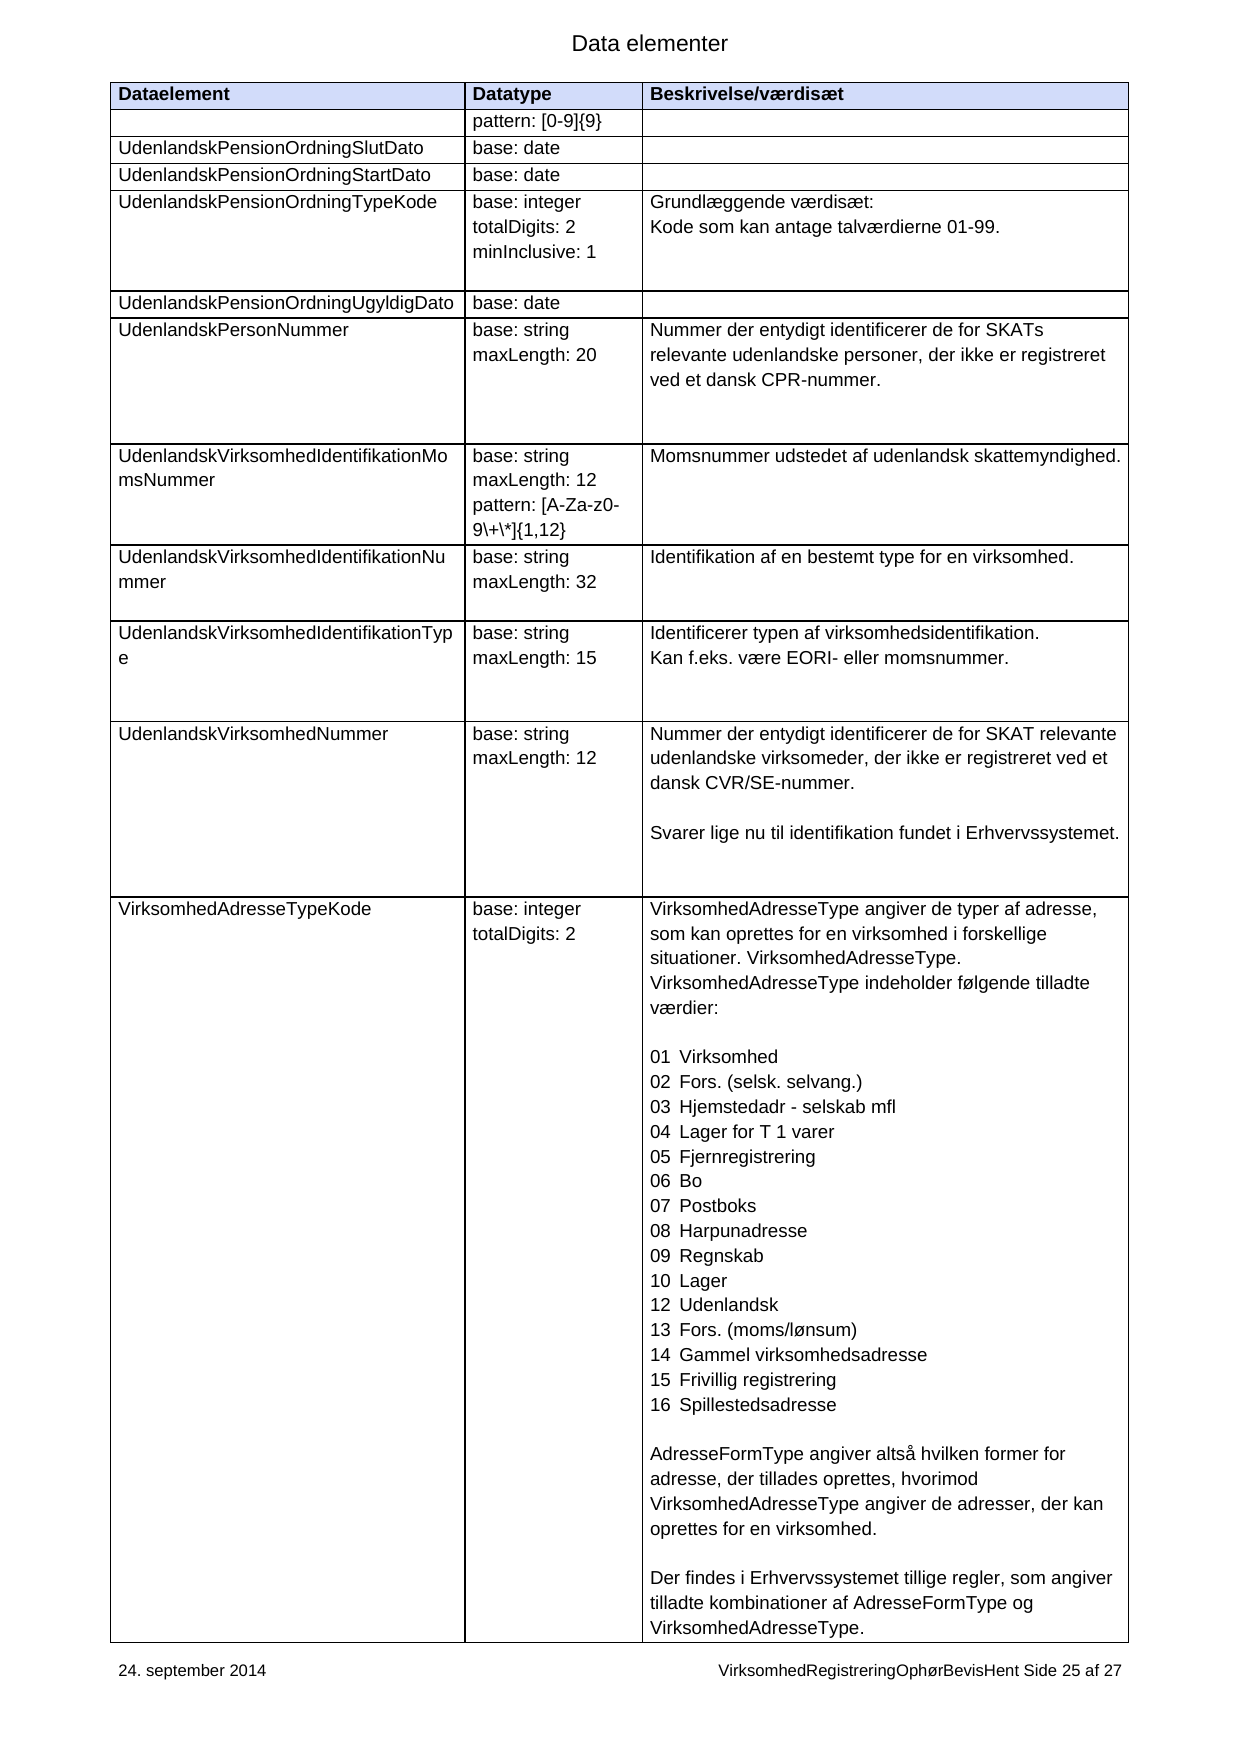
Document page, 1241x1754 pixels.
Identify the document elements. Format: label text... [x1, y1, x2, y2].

table_cell base: integer totalDigits: 2 minInclusive: 1 [466, 191, 642, 290]
table_cell Momsnummer udstedet af udenlandsk skattemyndighed. [643, 445, 1128, 544]
table_cell Nummer der entydigt identificerer de for SKATs relevante udenlandske personer, der ikke er registreret ved et dansk CPR-nummer. [643, 319, 1128, 443]
table_cell UdenlandskPensionOrdningTypeKode [111, 191, 464, 290]
table_cell Grundlæggende værdisæt: Kode som kan antage talværdierne 01-99. [643, 191, 1128, 290]
table_cell base: date [466, 292, 642, 317]
table_cell [643, 137, 1128, 163]
table_cell Identifikation af en bestemt type for en virksomhed. [643, 546, 1128, 620]
table_cell [643, 110, 1128, 136]
table_header Dataelement [111, 83, 464, 109]
table_cell base: date [466, 164, 642, 189]
table_cell UdenlandskVirksomhedIdentifikationMomsNummer [111, 445, 464, 544]
table_cell UdenlandskPensionOrdningSlutDato [111, 137, 464, 163]
table_cell Nummer der entydigt identificerer de for SKAT relevante udenlandske virksomeder, der ikke er registreret ved et dansk CVR/SE-nummer. Svarer lige nu til identifikation fundet i Erhvervssystemet. [643, 722, 1128, 896]
table_cell base: string maxLength: 15 [466, 622, 642, 721]
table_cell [643, 898, 1128, 1642]
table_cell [466, 110, 642, 136]
table_cell Identificerer typen af virksomhedsidentifikation. Kan f.eks. være EORI- eller momsnummer. [643, 622, 1128, 721]
table_cell UdenlandskVirksomhedIdentifikationNummer [111, 546, 464, 620]
table_cell UdenlandskPensionOrdningUgyldigDato [111, 292, 464, 317]
table_header Beskrivelse/værdisæt [643, 83, 1128, 109]
table_header Datatype [466, 83, 642, 109]
table_cell base: string maxLength: 12 pattern: [A-Za-z0-9\+\*]{1,12} [466, 445, 642, 544]
table_cell [643, 292, 1128, 317]
table_cell UdenlandskVirksomhedNummer [111, 722, 464, 896]
table_cell base: string maxLength: 20 [466, 319, 642, 443]
table_cell UdenlandskPensionOrdningStartDato [111, 164, 464, 189]
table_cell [466, 898, 642, 1642]
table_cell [111, 898, 464, 1642]
table_cell UdenlandskVirksomhedIdentifikationType [111, 622, 464, 721]
table_cell UdenlandskPersonNummer [111, 319, 464, 443]
table_cell base: string maxLength: 12 [466, 722, 642, 896]
table_cell [643, 164, 1128, 189]
table_cell base: date [466, 137, 642, 163]
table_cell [111, 110, 464, 136]
table_cell base: string maxLength: 32 [466, 546, 642, 620]
